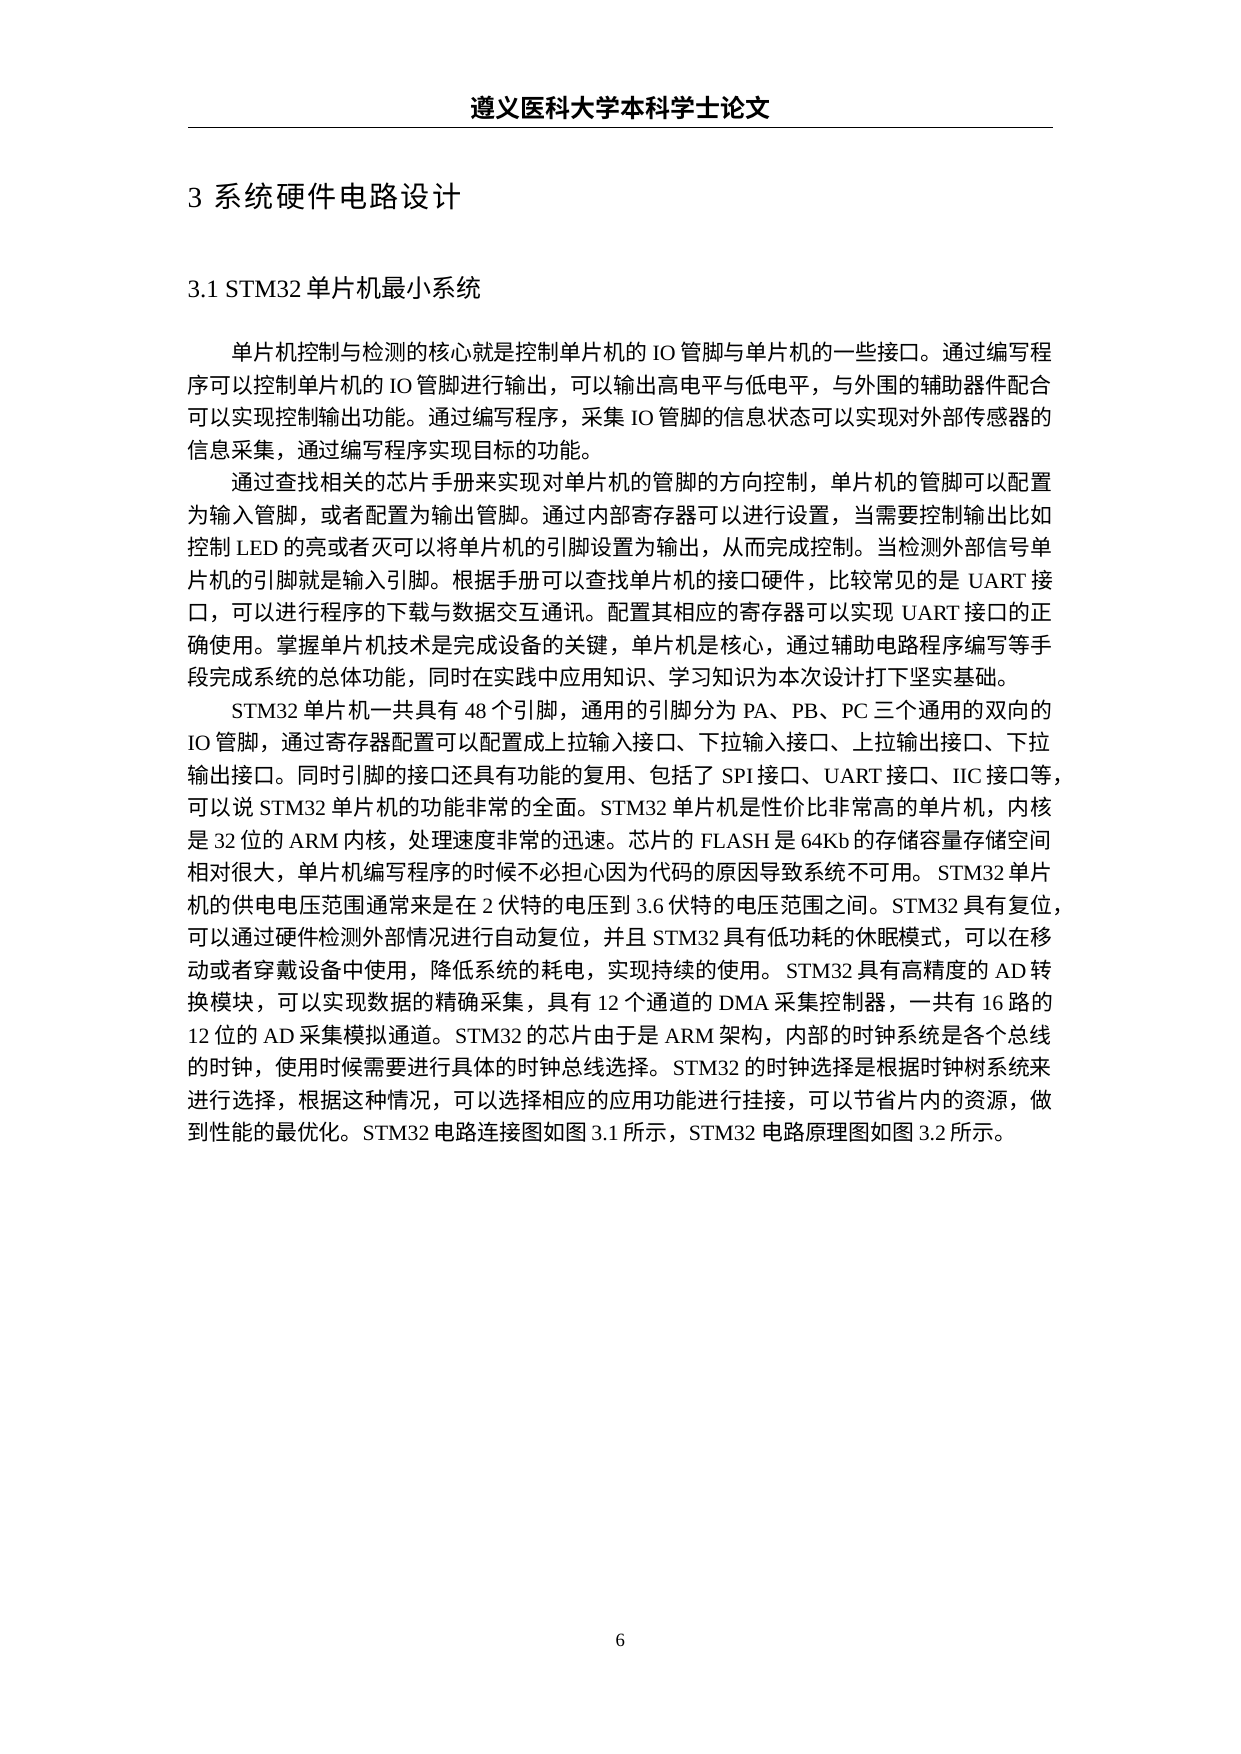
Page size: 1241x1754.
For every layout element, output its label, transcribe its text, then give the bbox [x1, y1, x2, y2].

subtitle 3.1 STM32单片机最小系统 [187, 254, 1053, 319]
text STM32单片机一共具有48个引脚，通用的引脚分为PA、PB、PC三个通用的双向的IO管脚，通过寄存器配置可以配置成上拉输入接口、下拉输入接口、上拉输出接口、下拉输出接口。同时引脚的接口还具有功能的复用、包括了SPI接口、UART接口、IIC接口等，可以说STM32单片机的功能非常的全面。STM32单片机是性价比非常高的单片机，内核是32位的ARM内核，处理速度非常的迅速。芯片的FLASH是64Kb的存储容量存储空间相对很大，单片机编写程序的时候不必担心因为代码的原因导致系统不可用。STM32单片机的供电电压范围通常来是在2伏特的电压到3.6伏特的电压范围之间。STM32具有复位，可以通过硬件检测外部情况进行自动复位，并且STM32具有低功耗的休眠模式，可以在移动或者穿戴设备中使用，降低系统的耗电，实现持续的使用。STM32具有高精度的AD转换模块，可以实现数据的精确采集，具有12个通道的DMA采集控制器，一共有16路的12位的AD采集模拟通道。STM32的芯片由于是ARM架构，内部的时钟系统是各个总线的时钟，使用时候需要进行具体的时钟总线选择。STM32的时钟选择是根据时钟树系统来进行选择，根据这种情况，可以选择相应的应用功能进行挂接，可以节省片内的资源，做到性能的最优化。STM32电路连接图如图3.1所示，STM32 电路原理图如图3.2所示。 [187, 692, 1053, 1147]
text 单片机控制与检测的核心就是控制单片机的IO管脚与单片机的一些接口。通过编写程序可以控制单片机的IO管脚进行输出，可以输出高电平与低电平，与外围的辅助器件配合可以实现控制输出功能。通过编写程序，采集IO管脚的信息状态可以实现对外部传感器的信息采集，通过编写程序实现目标的功能。 [187, 335, 1053, 465]
text 通过查找相关的芯片手册来实现对单片机的管脚的方向控制，单片机的管脚可以配置为输入管脚，或者配置为输出管脚。通过内部寄存器可以进行设置，当需要控制输出比如控制LED的亮或者灭可以将单片机的引脚设置为输出，从而完成控制。当检测外部信号单片机的引脚就是输入引脚。根据手册可以查找单片机的接口硬件，比较常见的是UART接口，可以进行程序的下载与数据交互通讯。配置其相应的寄存器可以实现UART接口的正确使用。掌握单片机技术是完成设备的关键，单片机是核心，通过辅助电路程序编写等手段完成系统的总体功能，同时在实践中应用知识、学习知识为本次设计打下坚实基础。 [187, 465, 1053, 692]
subtitle 3 系统硬件电路设计 [187, 162, 1053, 227]
